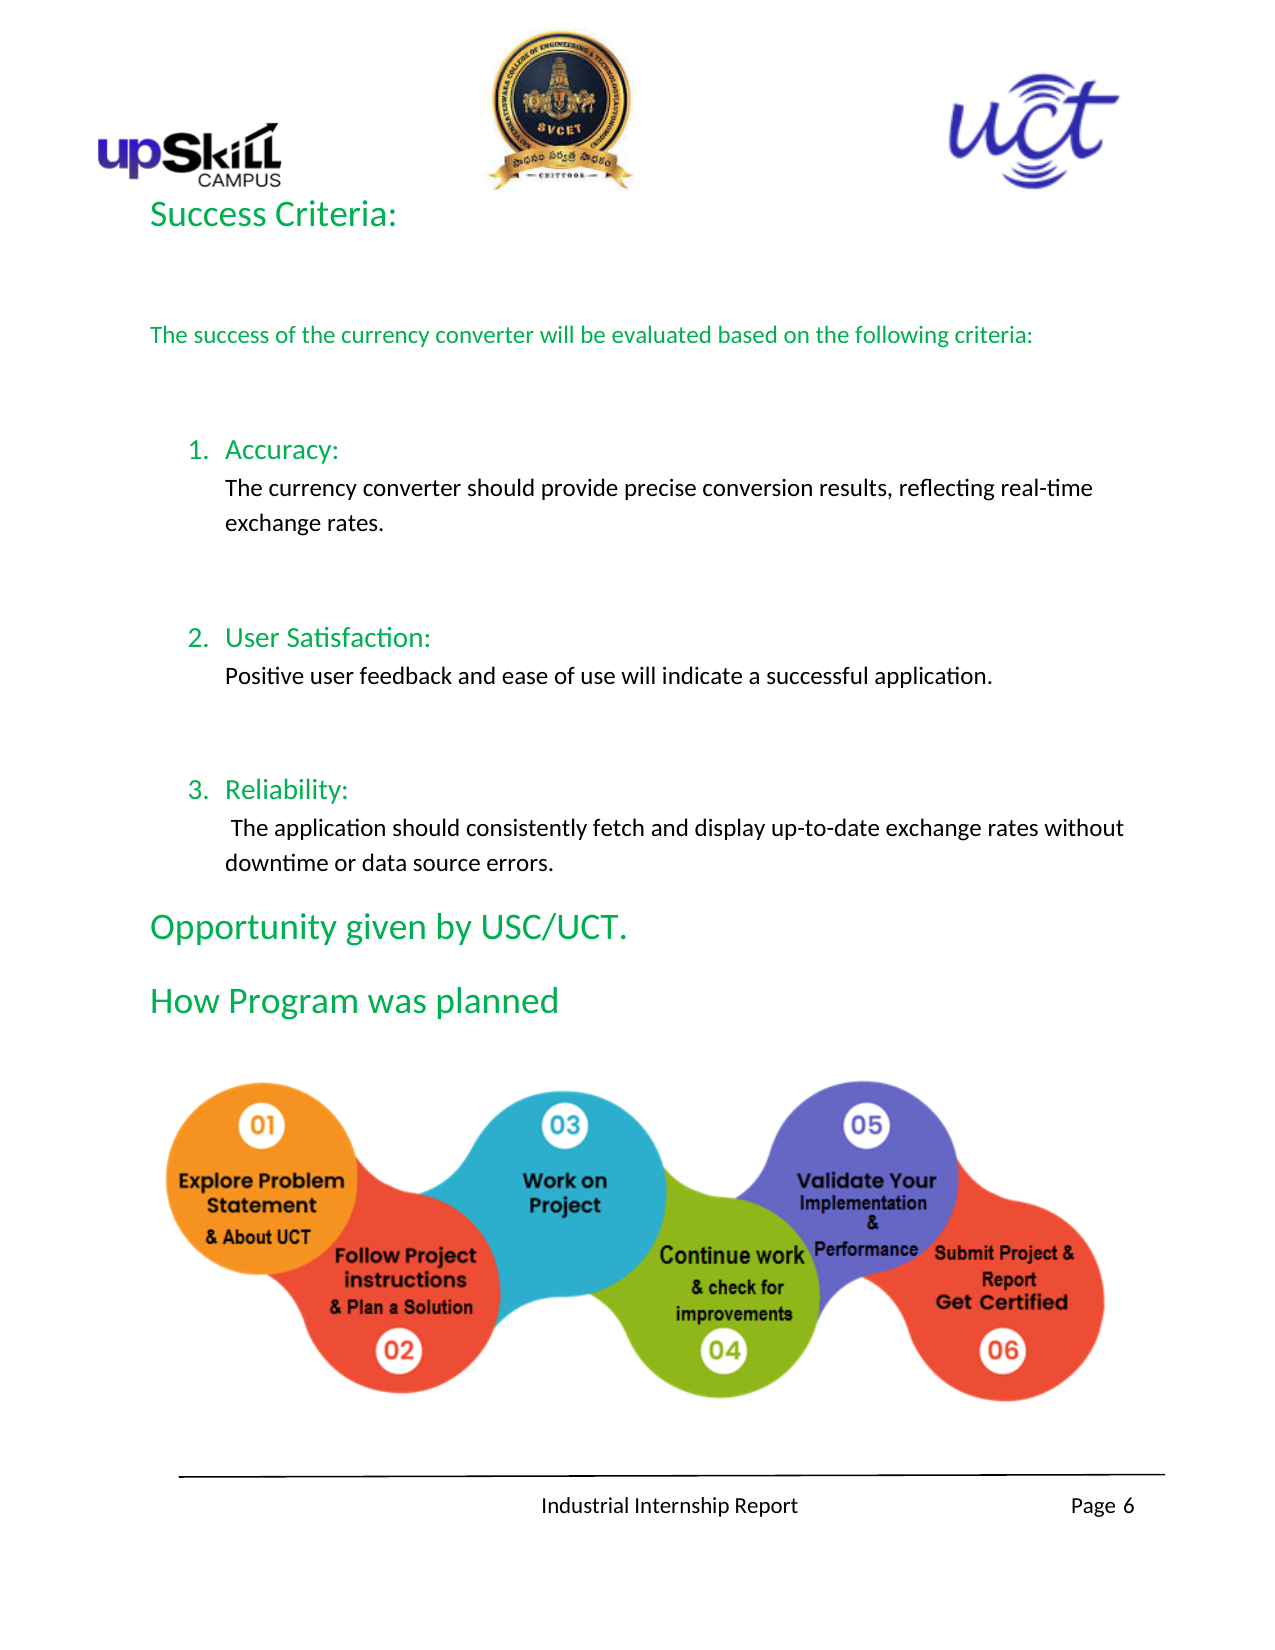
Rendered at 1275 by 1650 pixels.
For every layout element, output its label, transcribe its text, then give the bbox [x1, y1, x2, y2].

text Opportunity given by USC/UCT. [150, 903, 1134, 949]
list User Satisfaction: [187, 619, 1134, 654]
list The application should consistently fetch and display up-to-date exchange rates without downtime or data source errors. [225, 812, 1134, 878]
list Accuracy: [187, 431, 1134, 467]
list Positive user feedback and ease of use will indicate a successful application. [225, 660, 1134, 690]
text Success Criteria: [150, 190, 1134, 236]
picture [67, 110, 313, 191]
text How Program was planned [150, 977, 1134, 1023]
picture [946, 65, 1125, 191]
list Reliability: [187, 771, 1134, 807]
text The success of the currency converter will be evaluated based on the following criteria: [150, 319, 1134, 350]
picture [483, 28, 636, 191]
picture [150, 1050, 1135, 1429]
list The currency converter should provide precise conversion results, reflecting real-time exchange rates. [225, 472, 1134, 538]
